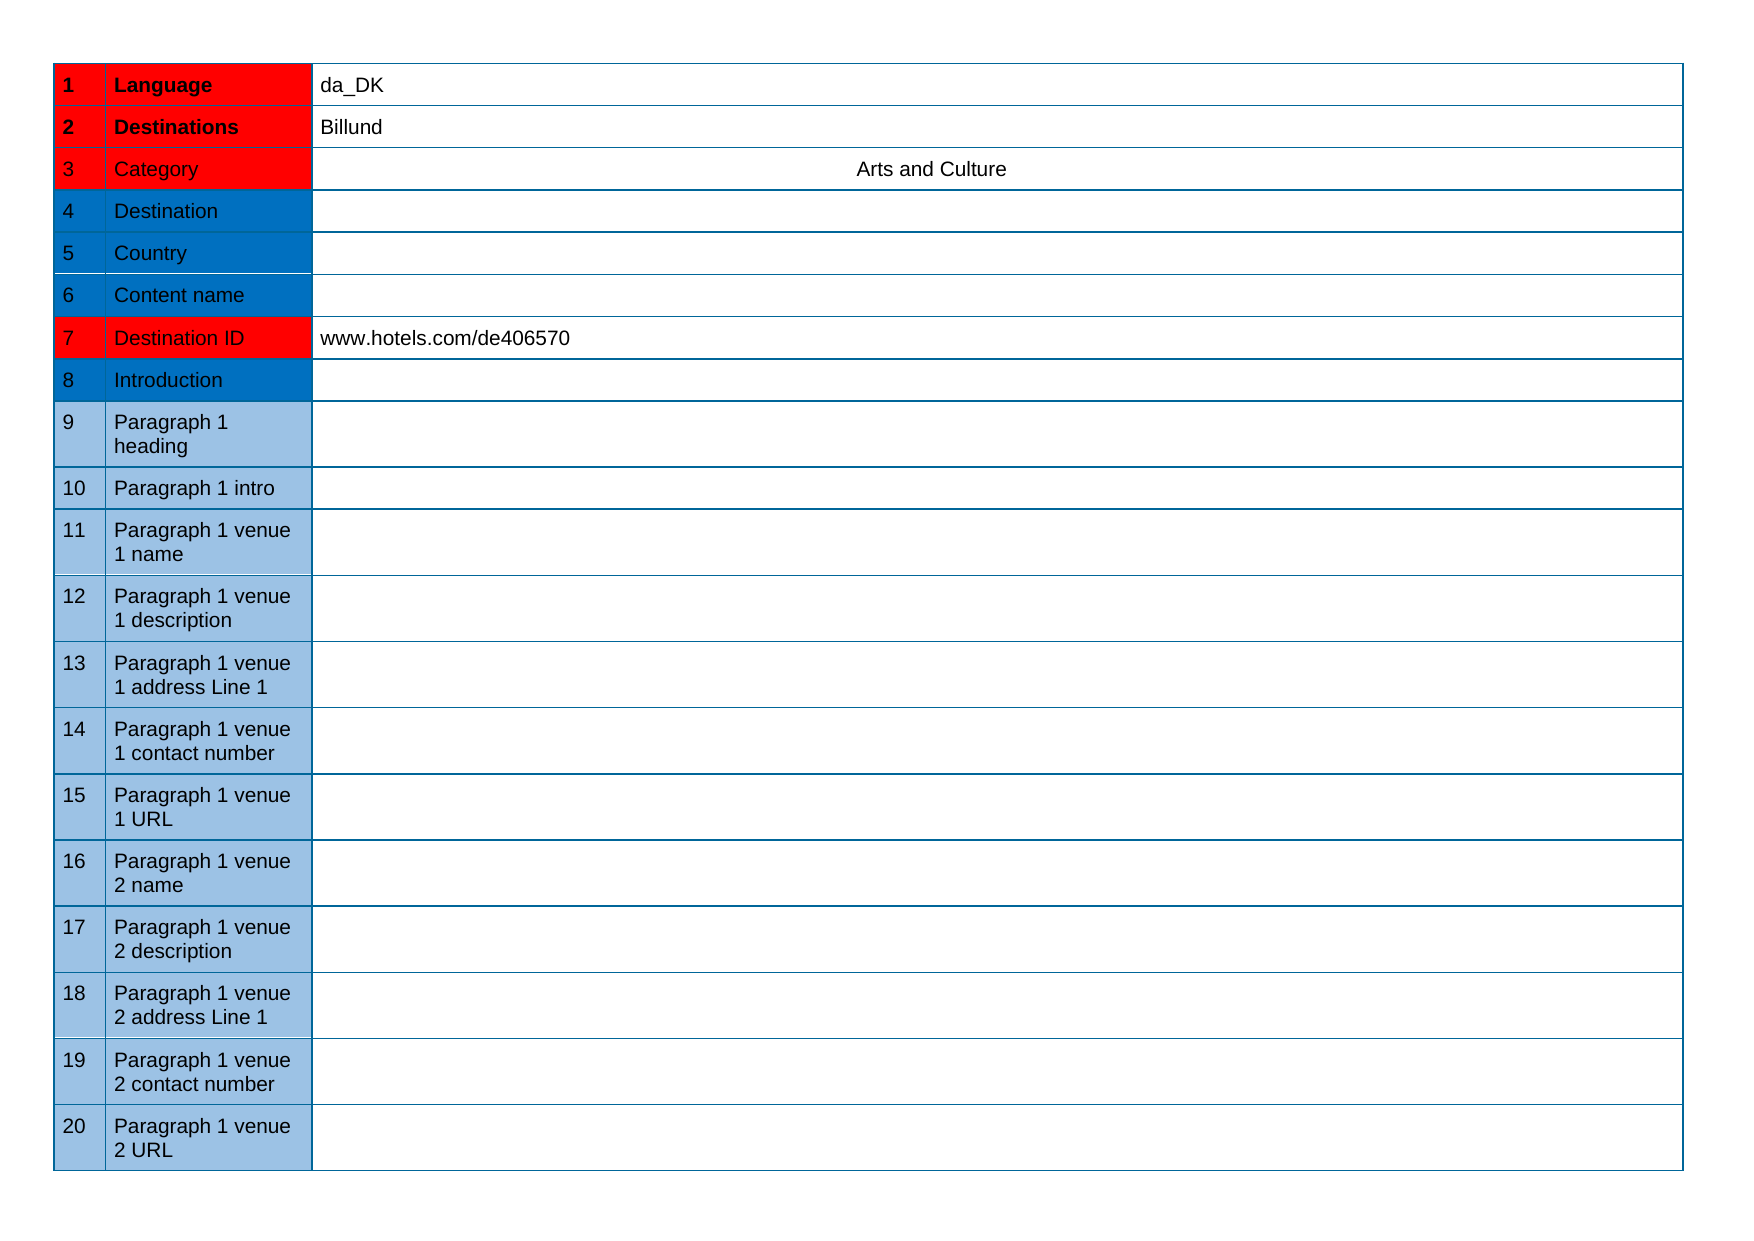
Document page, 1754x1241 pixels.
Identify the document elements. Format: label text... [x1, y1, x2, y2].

table_cell 5 [55, 233, 105, 273]
table_cell [313, 468, 1682, 508]
table_cell Paragraph 1 venue 1 address Line 1 [106, 642, 311, 707]
table_cell [313, 510, 1682, 574]
table_cell 4 [55, 191, 105, 231]
table_cell [313, 191, 1682, 231]
table_cell 7 [55, 317, 105, 358]
table_cell Destination ID [106, 317, 311, 358]
table_cell Paragraph 1 heading [106, 402, 311, 466]
table_cell [313, 1105, 1682, 1170]
table_cell [313, 1039, 1682, 1104]
table_cell 20 [55, 1105, 105, 1170]
table_cell Destination [106, 191, 311, 231]
table_cell [313, 907, 1682, 971]
table_cell [313, 402, 1682, 466]
table_cell Content name [106, 275, 311, 316]
table_cell 16 [55, 841, 105, 905]
table_cell 10 [55, 468, 105, 508]
table_cell 13 [55, 642, 105, 707]
table_cell 15 [55, 775, 105, 839]
table_cell [313, 642, 1682, 707]
table_cell Paragraph 1 venue 1 contact number [106, 708, 311, 773]
table_cell Arts and Culture [313, 148, 1682, 189]
table_cell Paragraph 1 venue 2 URL [106, 1105, 311, 1170]
table_cell 6 [55, 275, 105, 316]
table_cell Paragraph 1 venue 2 description [106, 907, 311, 971]
table_cell www.hotels.com/de406570 [313, 317, 1682, 358]
table_header Language [106, 64, 311, 105]
table_cell Paragraph 1 intro [106, 468, 311, 508]
table_cell Paragraph 1 venue 2 address Line 1 [106, 973, 311, 1037]
table_cell 17 [55, 907, 105, 971]
table_cell Paragraph 1 venue 1 description [106, 576, 311, 641]
table_cell 19 [55, 1039, 105, 1104]
table_cell [313, 973, 1682, 1037]
table_cell 8 [55, 360, 105, 400]
table_header 1 [55, 64, 105, 105]
table_cell Paragraph 1 venue 2 name [106, 841, 311, 905]
table_cell 14 [55, 708, 105, 773]
table_cell Introduction [106, 360, 311, 400]
table_cell [313, 275, 1682, 316]
table_cell 11 [55, 510, 105, 574]
table_cell Country [106, 233, 311, 273]
table_cell [313, 233, 1682, 273]
table_cell [313, 576, 1682, 641]
table_cell 12 [55, 576, 105, 641]
table_cell [313, 775, 1682, 839]
table_cell Destinations [106, 106, 311, 147]
table_cell Paragraph 1 venue 2 contact number [106, 1039, 311, 1104]
table_cell 2 [55, 106, 105, 147]
table_cell Paragraph 1 venue 1 URL [106, 775, 311, 839]
table_cell [313, 360, 1682, 400]
table_cell [313, 841, 1682, 905]
table_cell 3 [55, 148, 105, 189]
table_cell 9 [55, 402, 105, 466]
table_cell Billund [313, 106, 1682, 147]
table_cell Category [106, 148, 311, 189]
table_cell [313, 708, 1682, 773]
table_cell Paragraph 1 venue 1 name [106, 510, 311, 574]
table_header da_DK [313, 64, 1682, 105]
table_cell 18 [55, 973, 105, 1037]
